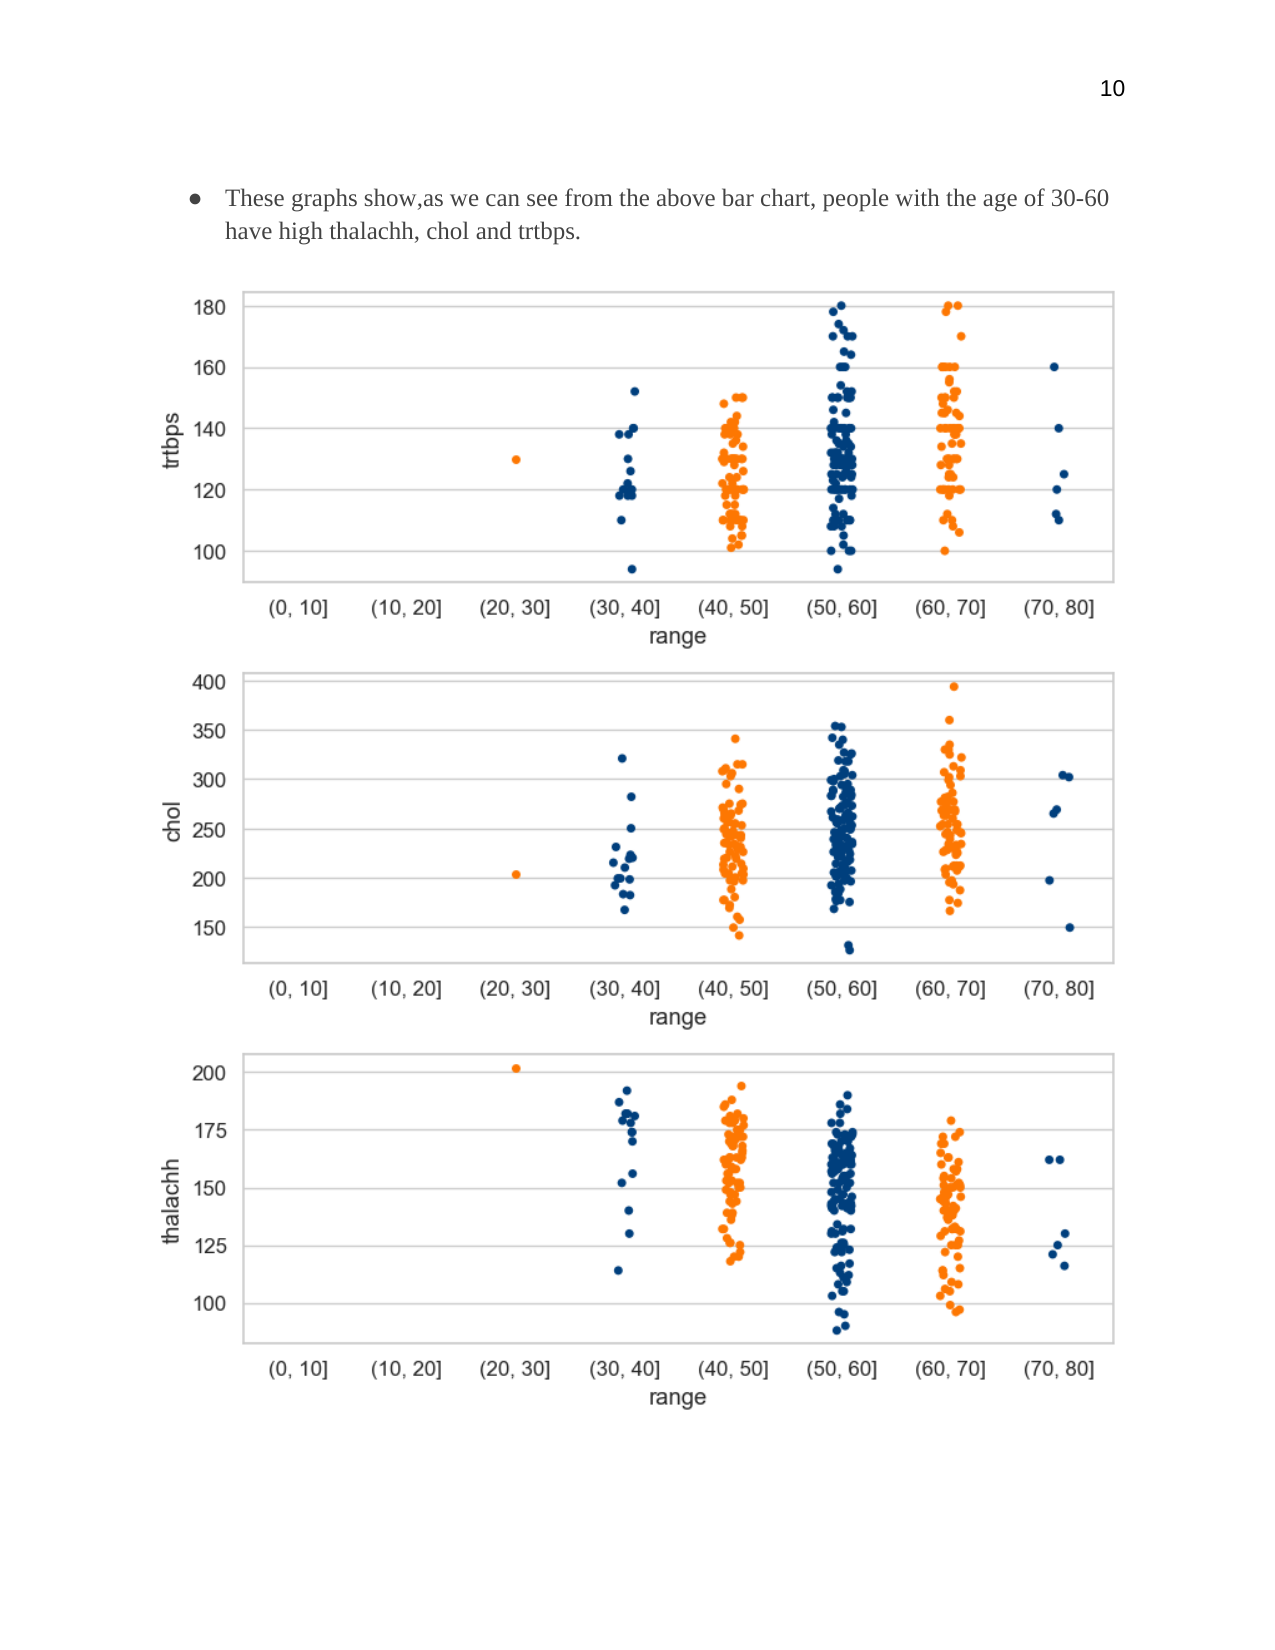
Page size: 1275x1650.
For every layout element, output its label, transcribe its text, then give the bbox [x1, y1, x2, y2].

picture [150, 663, 1125, 1040]
picture [150, 1043, 1125, 1421]
picture [150, 282, 1125, 660]
list These graphs show,as we can see from the above bar chart, people with the age of 30-60 have high thalachh, chol and trtbps. [187, 183, 1125, 245]
